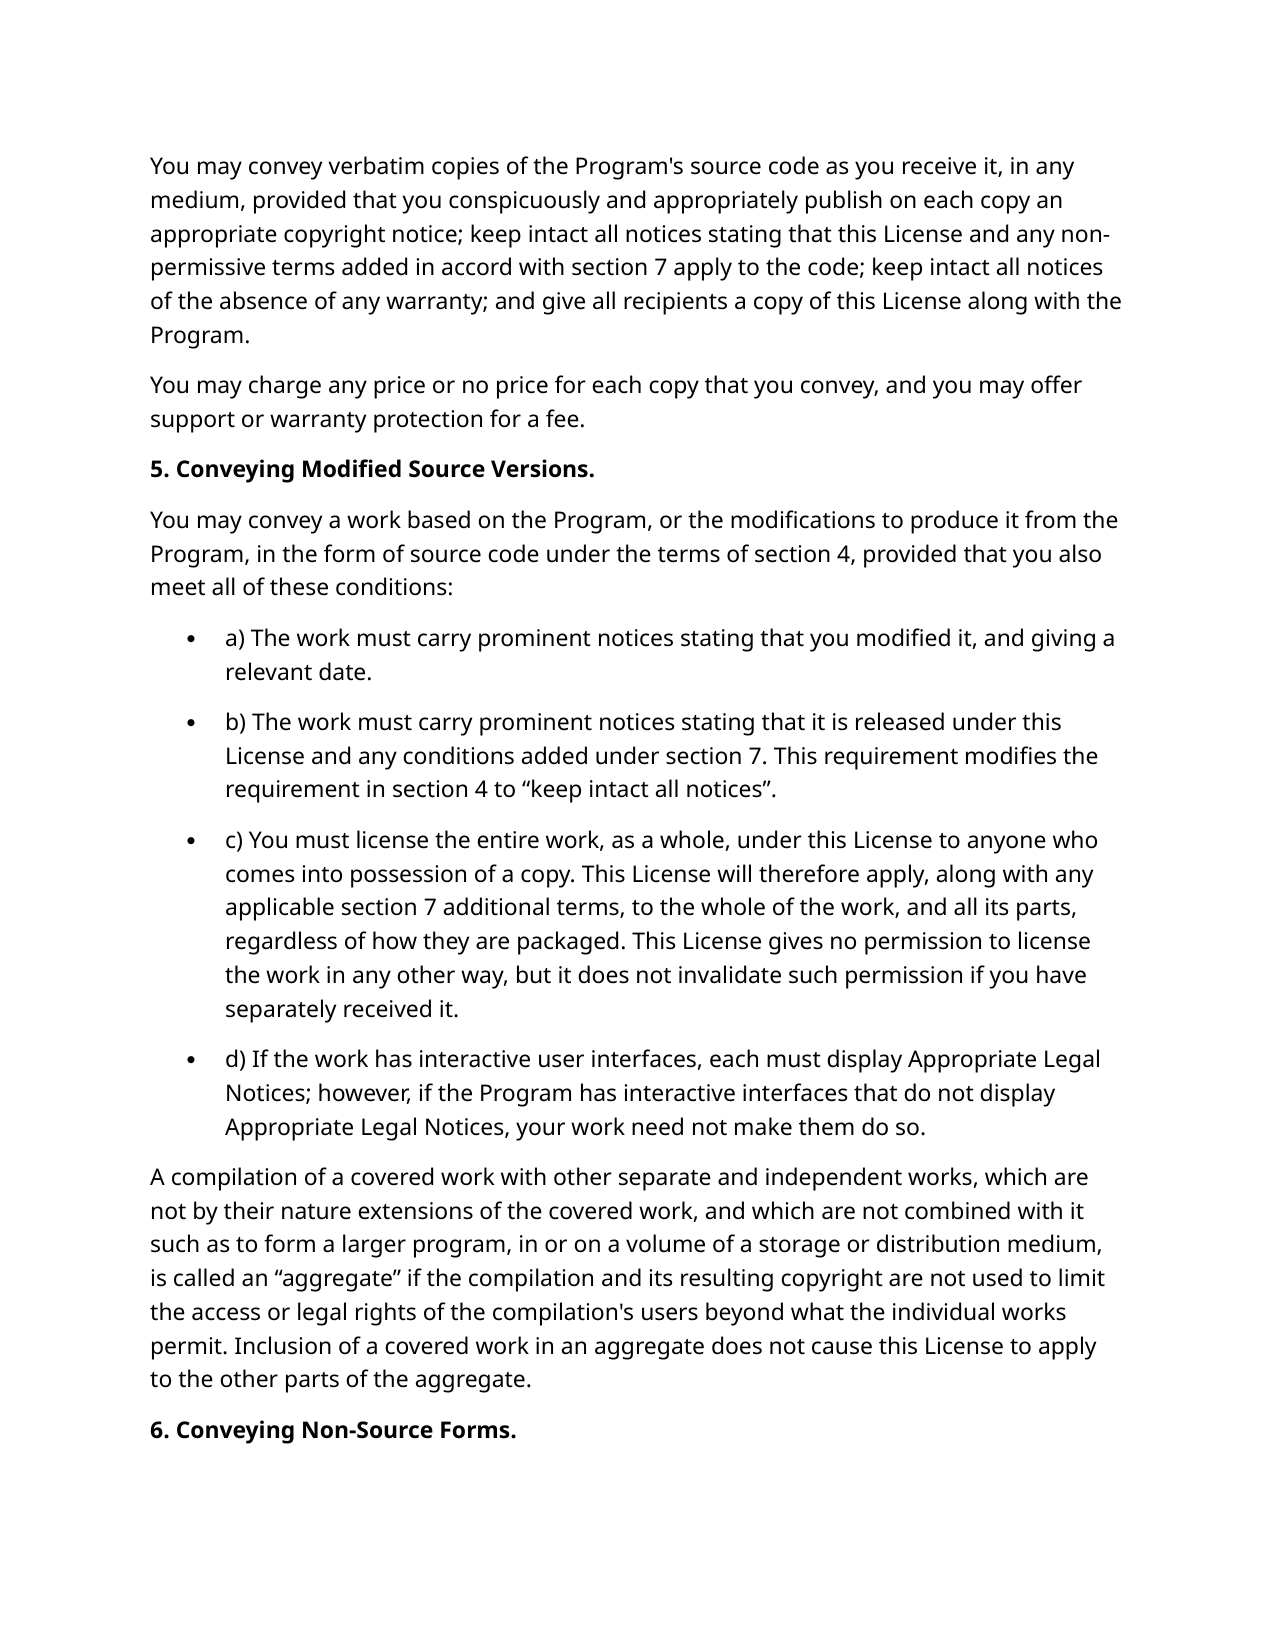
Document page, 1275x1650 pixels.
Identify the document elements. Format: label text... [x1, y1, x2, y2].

text 6. Conveying Non-Source Forms. [150, 1414, 1125, 1445]
text You may charge any price or no price for each copy that you convey, and you may offer support or warranty protection for a fee. [150, 369, 1125, 434]
list a) The work must carry prominent notices stating that you modified it, and giving a relevant date. [187, 622, 1125, 687]
text You may convey verbatim copies of the Program's source code as you receive it, in any medium, provided that you conspicuously and appropriately publish on each copy an appropriate copyright notice; keep intact all notices stating that this License and any non-permissive terms added in accord with section 7 apply to the code; keep intact all notices of the absence of any warranty; and give all recipients a copy of this License along with the Program. [150, 150, 1125, 350]
list d) If the work has interactive user interfaces, each must display Appropriate Legal Notices; however, if the Program has interactive interfaces that do not display Appropriate Legal Notices, your work need not make them do so. [187, 1043, 1125, 1142]
list c) You must license the entire work, as a whole, under this License to anyone who comes into possession of a copy. This License will therefore apply, along with any applicable section 7 additional terms, to the whole of the work, and all its parts, regardless of how they are packaged. This License gives no permission to license the work in any other way, but it does not invalidate such permission if you have separately received it. [187, 824, 1125, 1024]
text 5. Conveying Modified Source Versions. [150, 453, 1125, 484]
text You may convey a work based on the Program, or the modifications to produce it from the Program, in the form of source code under the terms of section 4, provided that you also meet all of these conditions: [150, 504, 1125, 602]
list b) The work must carry prominent notices stating that it is released under this License and any conditions added under section 7. This requirement modifies the requirement in section 4 to “keep intact all notices”. [187, 706, 1125, 804]
text A compilation of a covered work with other separate and independent works, which are not by their nature extensions of the covered work, and which are not combined with it such as to form a larger program, in or on a volume of a storage or distribution medium, is called an “aggregate” if the compilation and its resulting copyright are not used to limit the access or legal rights of the compilation's users beyond what the individual works permit. Inclusion of a covered work in an aggregate does not cause this License to apply to the other parts of the aggregate. [150, 1161, 1125, 1394]
